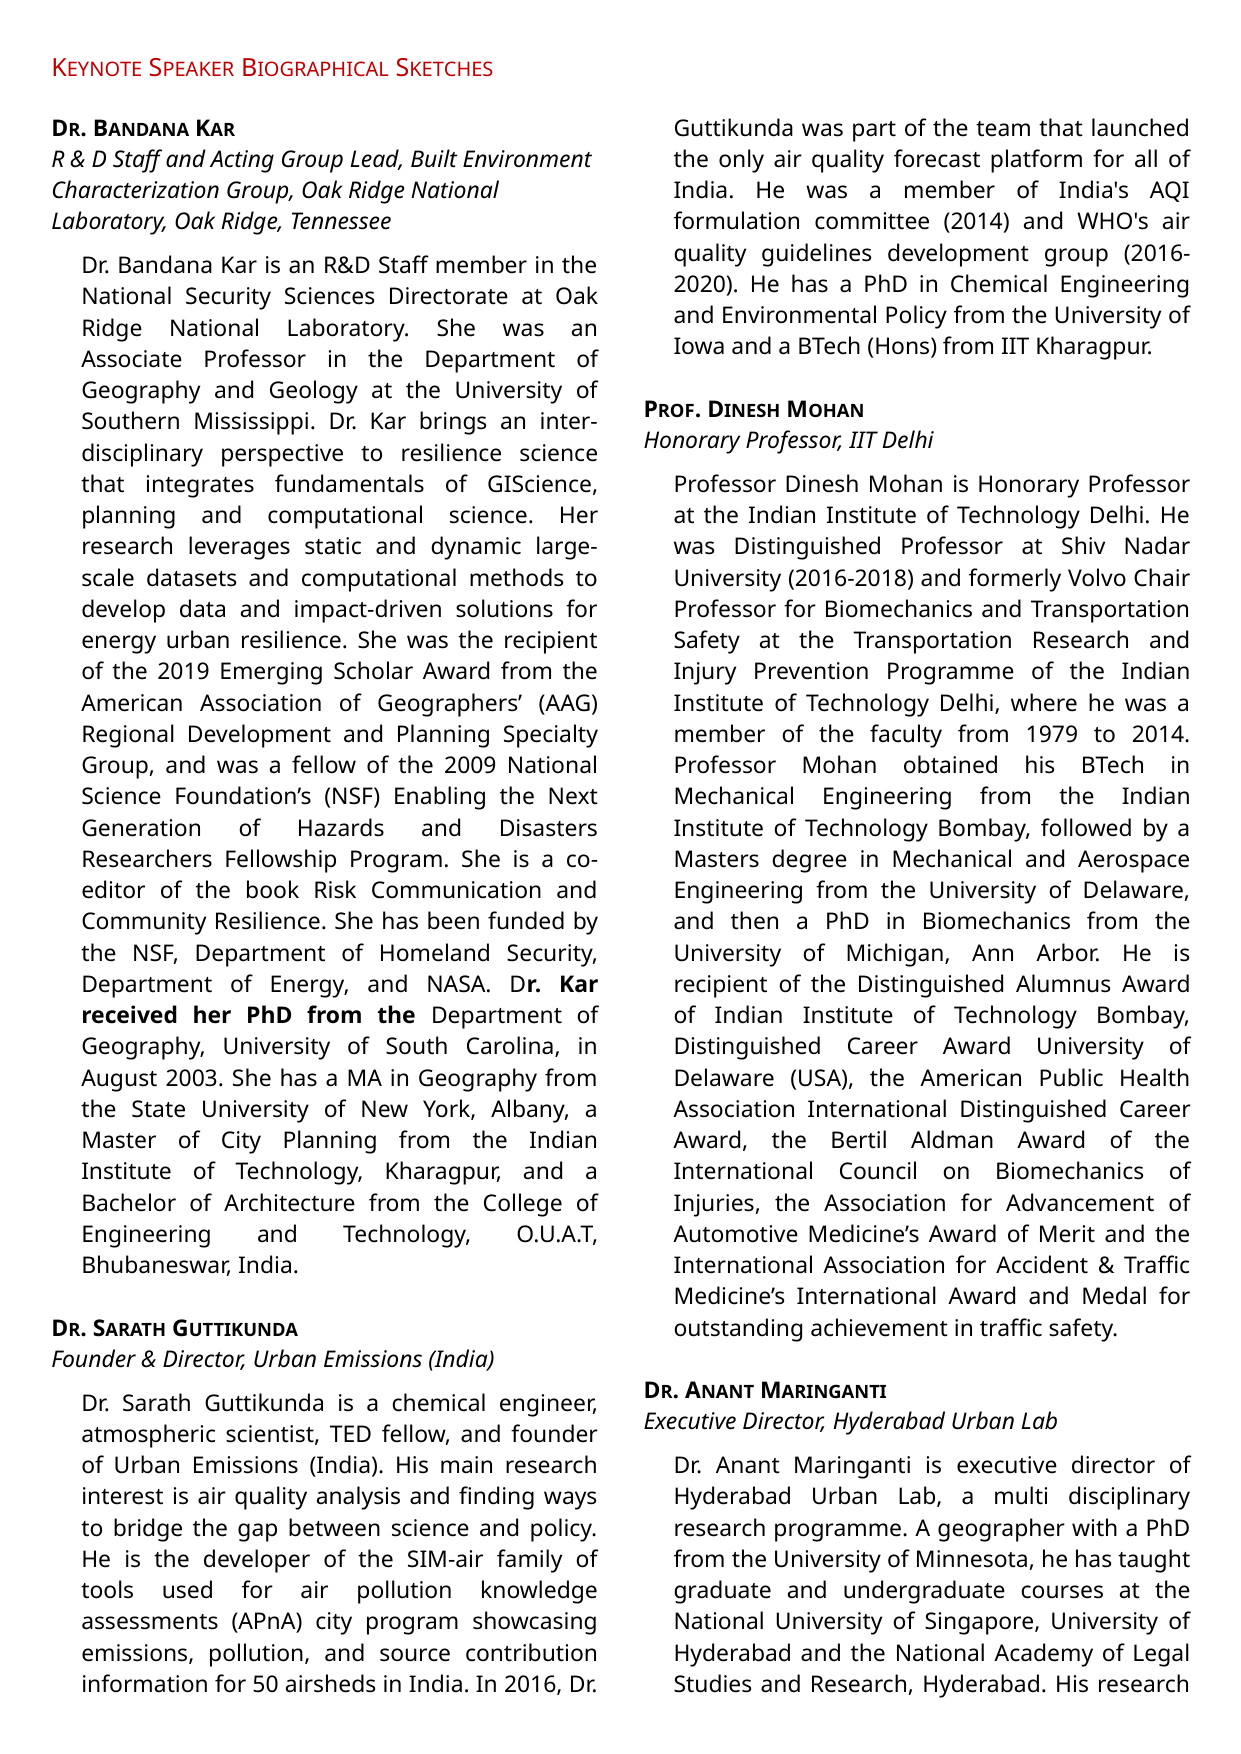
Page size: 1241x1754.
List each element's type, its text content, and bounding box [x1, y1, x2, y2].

subtitle Dr. Anant Maringanti [643, 1374, 1191, 1405]
subtitle Executive Director, Hyderabad Urban Lab [643, 1405, 1191, 1437]
subtitle Keynote Speaker Biographical Sketches [51, 49, 1191, 83]
subtitle Dr. Bandana Kar [51, 112, 598, 143]
text Dr. Bandana Kar is an R&D Staff member in the National Security Sciences Directorate at Oak Ridge National Laboratory. She was an Associate Professor in the Department of Geography and Geology at the University of Southern Mississippi. Dr. Kar brings an inter-disciplinary perspective to resilience science that integrates fundamentals of GIScience, planning and computational science. Her research leverages static and dynamic large-scale datasets and computational methods to develop data and impact-driven solutions for energy urban resilience. She was the recipient of the 2019 Emerging Scholar Award from the American Association of Geographers’ (AAG) Regional Development and Planning Specialty Group, and was a fellow of the 2009 National Science Foundation’s (NSF) Enabling the Next Generation of Hazards and Disasters Researchers Fellowship Program. She is a co-editor of the book Risk Communication and Community Resilience. She has been funded by the NSF, Department of Homeland Security, Department of Energy, and NASA. Dr. Kar received her PhD from the Department of Geography, University of South Carolina, in August 2003. She has a MA in Geography from the State University of New York, Albany, a Master of City Planning from the Indian Institute of Technology, Kharagpur, and a Bachelor of Architecture from the College of Engineering and Technology, O.U.A.T, Bhubaneswar, India. [81, 249, 598, 1280]
subtitle Professor Dinesh Mohan is Honorary Professor at the Indian Institute of Technology Delhi. He was Distinguished Professor at Shiv Nadar University (2016-2018) and formerly Volvo Chair Professor for Biomechanics and Transportation Safety at the Transportation Research and Injury Prevention Programme of the Indian Institute of Technology Delhi, where he was a member of the faculty from 1979 to 2014. Professor Mohan obtained his BTech in Mechanical Engineering from the Indian Institute of Technology Bombay, followed by a Masters degree in Mechanical and Aerospace Engineering from the University of Delaware, and then a PhD in Biomechanics from the University of Michigan, Ann Arbor. He is recipient of the Distinguished Alumnus Award of Indian Institute of Technology Bombay, Distinguished Career Award University of Delaware (USA), the American Public Health Association International Distinguished Career Award, the Bertil Aldman Award of the International Council on Biomechanics of Injuries, the Association for Advancement of Automotive Medicine’s Award of Merit and the International Association for Accident & Traffic Medicine’s International Award and Medal for outstanding achievement in traffic safety. [673, 468, 1191, 1343]
subtitle R & D Staff and Acting Group Lead, Built Environment Characterization Group, Oak Ridge National Laboratory, Oak Ridge, Tennessee [51, 143, 598, 237]
subtitle Founder & Director, Urban Emissions (India) [51, 1343, 598, 1374]
text Dr. Sarath Guttikunda is a chemical engineer, atmospheric scientist, TED fellow, and founder of Urban Emissions (India). His main research interest is air quality analysis and finding ways to bridge the gap between science and policy. He is the developer of the SIM-air family of tools used for air pollution knowledge assessments (APnA) city program showcasing emissions, pollution, and source contribution information for 50 airsheds in India. In 2016, Dr. Guttikunda was part of the team that launched the only air quality forecast platform for all of India. He was a member of India's AQI formulation committee (2014) and WHO's air quality guidelines development group (2016-2020). He has a PhD in Chemical Engineering and Environmental Policy from the University of Iowa and a BTech (Hons) from IIT Kharagpur. [673, 112, 1191, 362]
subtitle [673, 1449, 1191, 1699]
subtitle Honorary Professor, IIT Delhi [643, 424, 1191, 455]
subtitle Dr. Sarath Guttikunda [51, 1312, 598, 1343]
text Dr. Sarath Guttikunda is a chemical engineer, atmospheric scientist, TED fellow, and founder of Urban Emissions (India). His main research interest is air quality analysis and finding ways to bridge the gap between science and policy. He is the developer of the SIM-air family of tools used for air pollution knowledge assessments (APnA) city program showcasing emissions, pollution, and source contribution information for 50 airsheds in India. In 2016, Dr. Guttikunda was part of the team that launched the only air quality forecast platform for all of India. He was a member of India's AQI formulation committee (2014) and WHO's air quality guidelines development group (2016-2020). He has a PhD in Chemical Engineering and Environmental Policy from the University of Iowa and a BTech (Hons) from IIT Kharagpur. [81, 1387, 598, 1699]
subtitle Prof. Dinesh Mohan [643, 393, 1191, 424]
